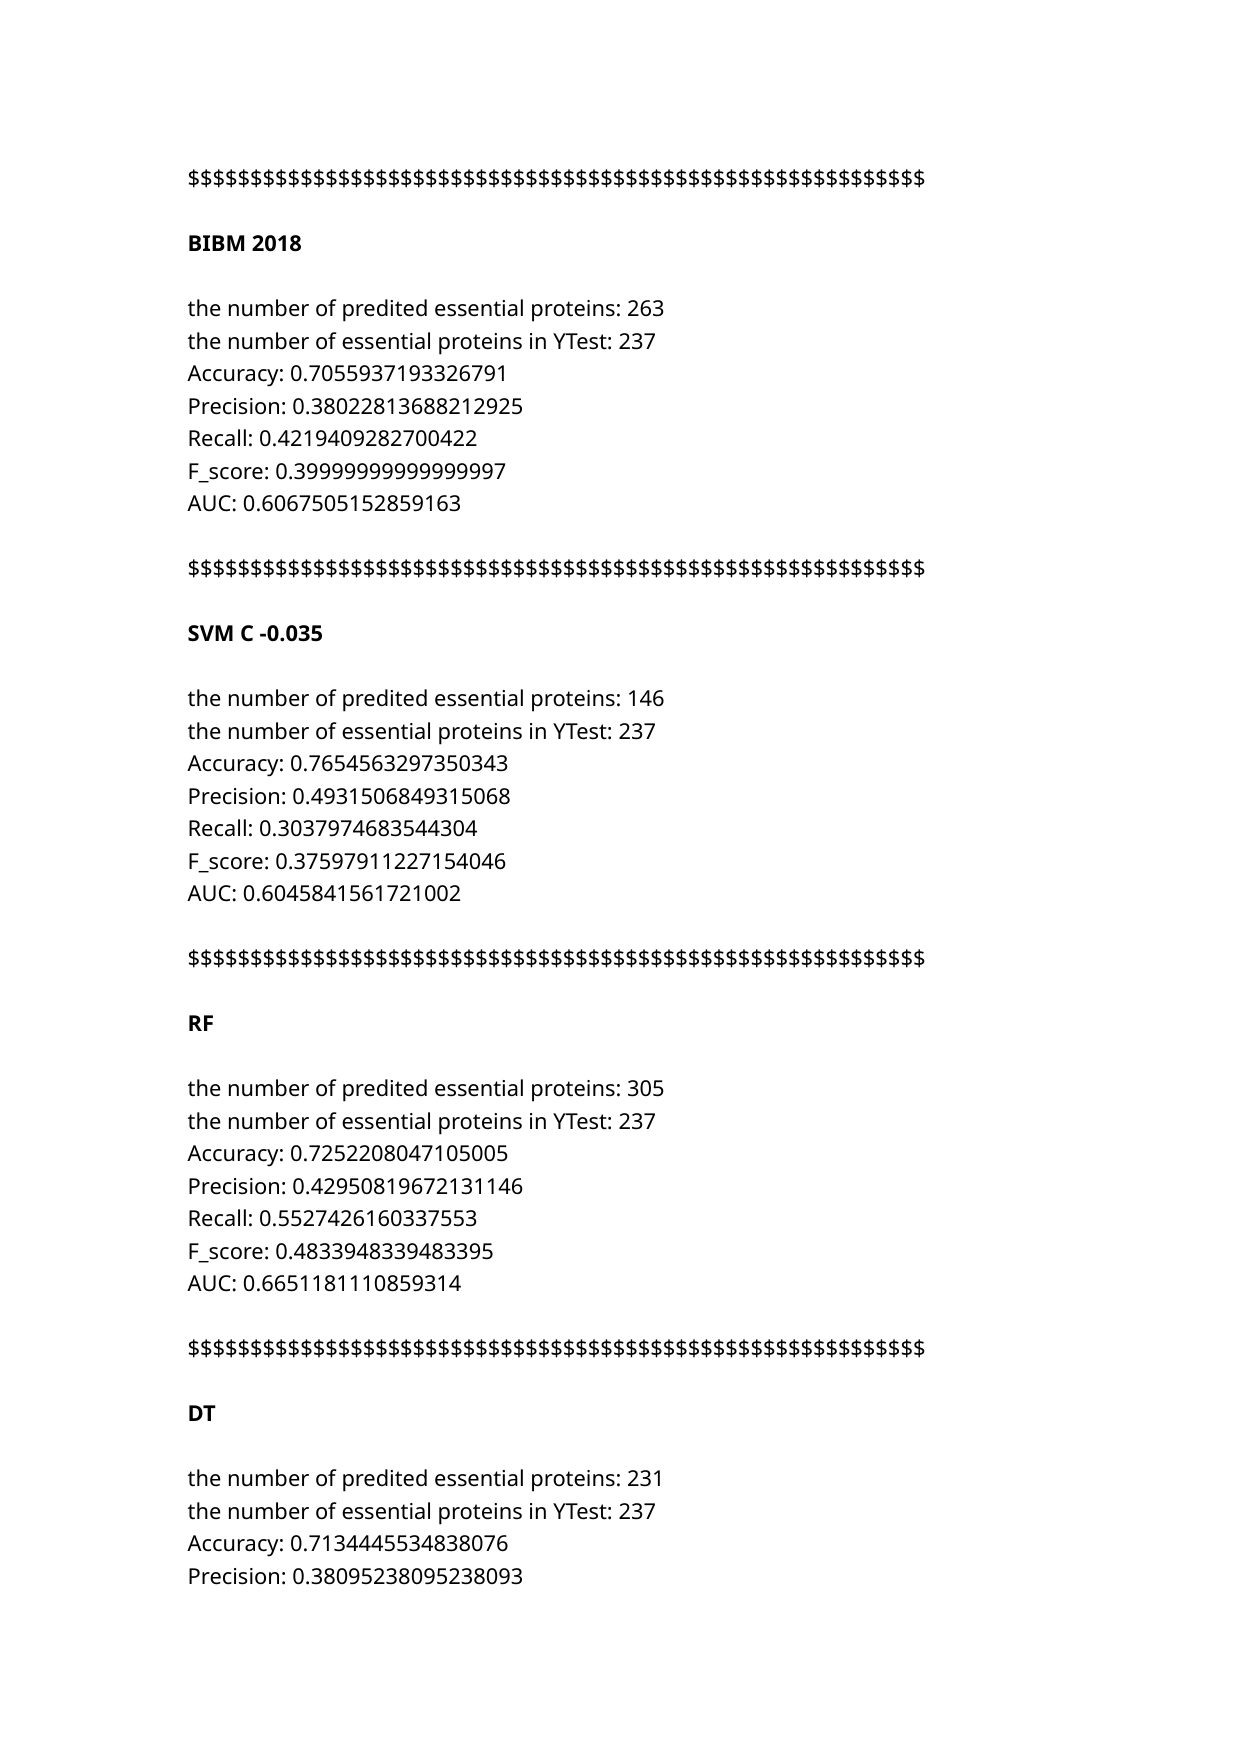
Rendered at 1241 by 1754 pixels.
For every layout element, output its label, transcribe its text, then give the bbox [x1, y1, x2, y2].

text Recall: 0.4219409282700422 [187, 422, 1053, 454]
text $$$$$$$$$$$$$$$$$$$$$$$$$$$$$$$$$$$$$$$$$$$$$$$$$$$$$$$$$$$ [187, 552, 1053, 584]
text Precision: 0.42950819672131146 [187, 1169, 1053, 1202]
text the number of essential proteins in YTest: 237 [187, 1104, 1053, 1137]
text the number of predited essential proteins: 305 [187, 1072, 1053, 1104]
text Recall: 0.3037974683544304 [187, 812, 1053, 844]
text the number of essential proteins in YTest: 237 [187, 714, 1053, 747]
text Accuracy: 0.7252208047105005 [187, 1137, 1053, 1169]
text BIBM 2018 [187, 227, 1053, 259]
text Recall: 0.5527426160337553 [187, 1202, 1053, 1234]
text the number of predited essential proteins: 146 [187, 682, 1053, 714]
text the number of predited essential proteins: 263 [187, 292, 1053, 324]
text the number of essential proteins in YTest: 237 [187, 324, 1053, 357]
text Accuracy: 0.7654563297350343 [187, 747, 1053, 779]
text the number of essential proteins in YTest: 237 [187, 1494, 1053, 1527]
text DT [187, 1397, 1053, 1429]
text Accuracy: 0.7055937193326791 [187, 357, 1053, 389]
text the number of predited essential proteins: 231 [187, 1462, 1053, 1494]
text F_score: 0.39999999999999997 [187, 454, 1053, 487]
text F_score: 0.4833948339483395 [187, 1234, 1053, 1267]
text $$$$$$$$$$$$$$$$$$$$$$$$$$$$$$$$$$$$$$$$$$$$$$$$$$$$$$$$$$$ [187, 1332, 1053, 1364]
text AUC: 0.6651181110859314 [187, 1267, 1053, 1299]
text Precision: 0.4931506849315068 [187, 779, 1053, 812]
text RF [187, 1007, 1053, 1039]
text F_score: 0.37597911227154046 [187, 844, 1053, 877]
text AUC: 0.6067505152859163 [187, 487, 1053, 519]
text SVM C -0.035 [187, 617, 1053, 649]
text AUC: 0.6045841561721002 [187, 877, 1053, 909]
text Accuracy: 0.7134445534838076 [187, 1527, 1053, 1559]
text Precision: 0.38095238095238093 [187, 1559, 1053, 1592]
text Precision: 0.38022813688212925 [187, 389, 1053, 422]
text $$$$$$$$$$$$$$$$$$$$$$$$$$$$$$$$$$$$$$$$$$$$$$$$$$$$$$$$$$$ [187, 942, 1053, 974]
text $$$$$$$$$$$$$$$$$$$$$$$$$$$$$$$$$$$$$$$$$$$$$$$$$$$$$$$$$$$ [187, 162, 1053, 194]
